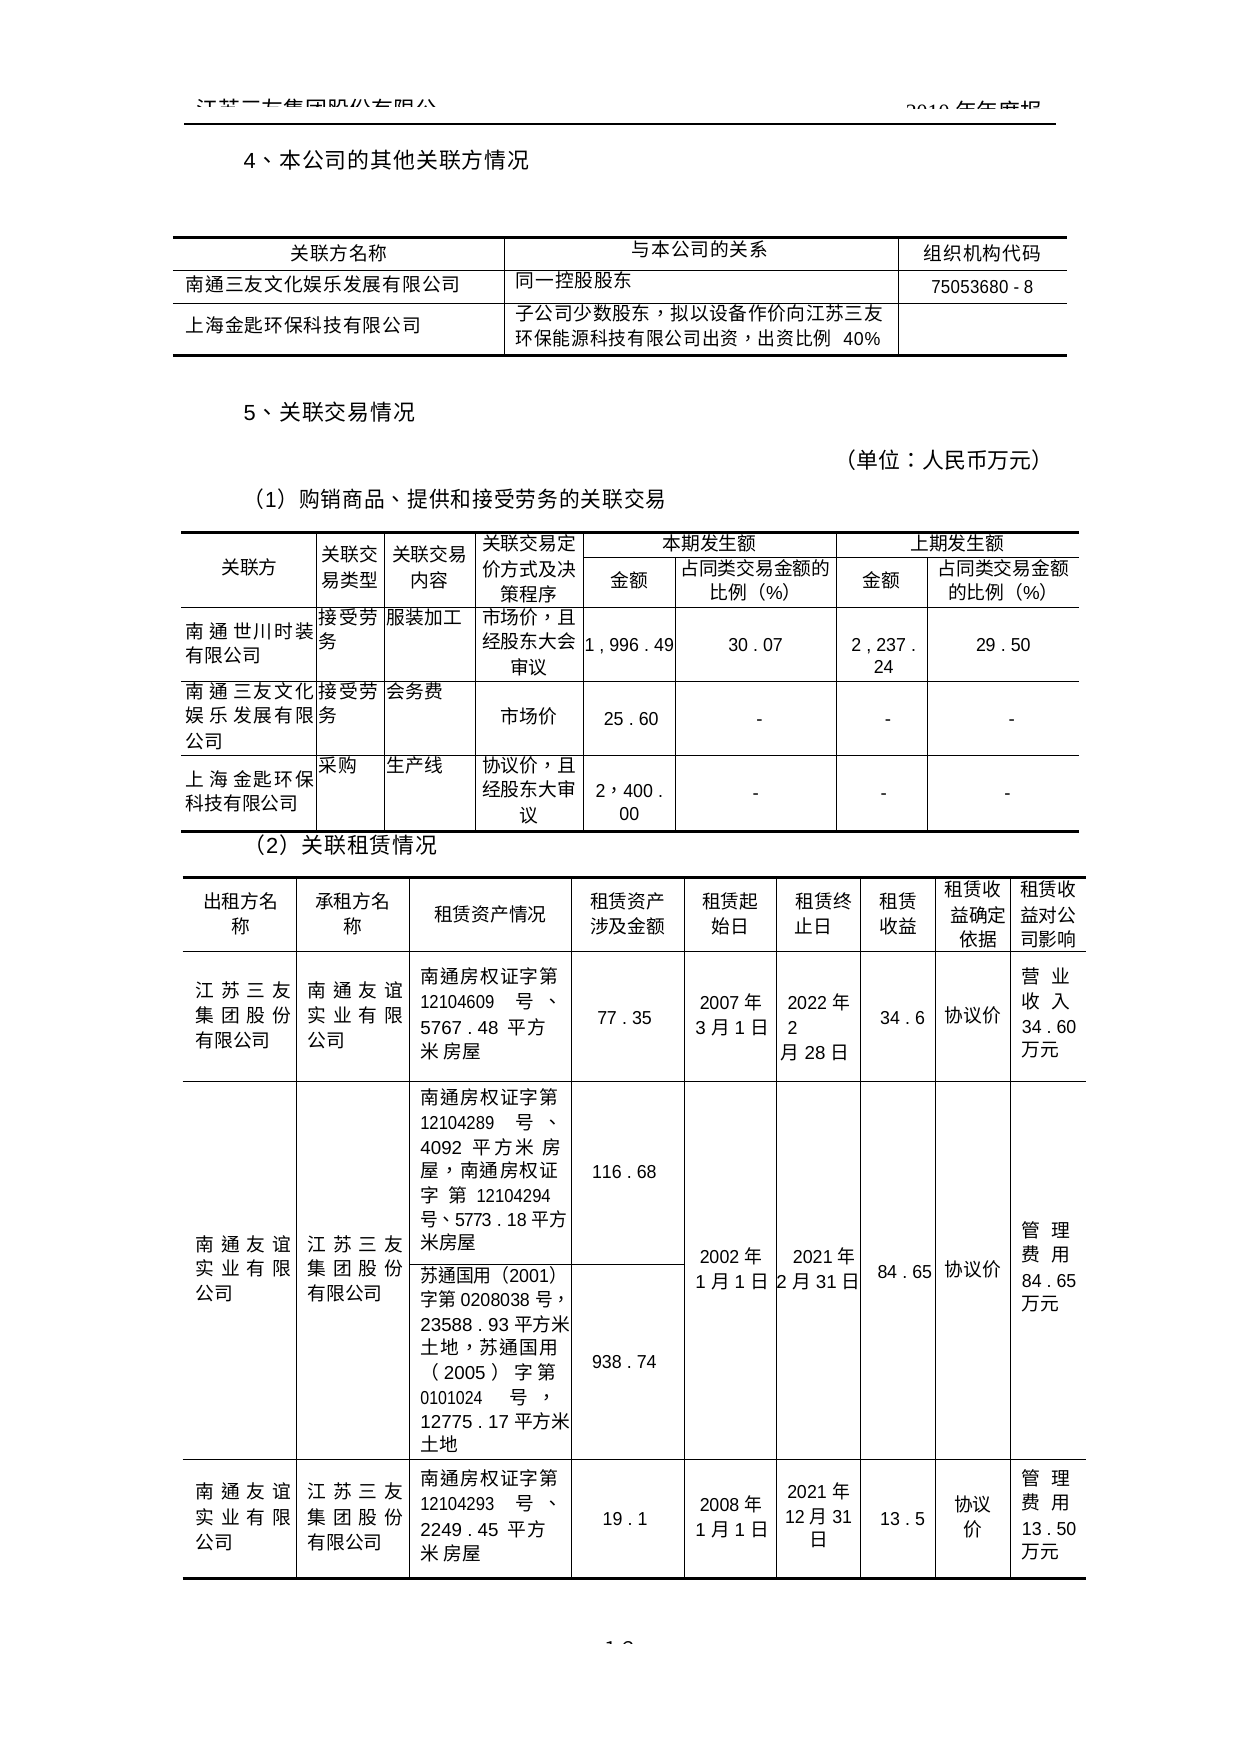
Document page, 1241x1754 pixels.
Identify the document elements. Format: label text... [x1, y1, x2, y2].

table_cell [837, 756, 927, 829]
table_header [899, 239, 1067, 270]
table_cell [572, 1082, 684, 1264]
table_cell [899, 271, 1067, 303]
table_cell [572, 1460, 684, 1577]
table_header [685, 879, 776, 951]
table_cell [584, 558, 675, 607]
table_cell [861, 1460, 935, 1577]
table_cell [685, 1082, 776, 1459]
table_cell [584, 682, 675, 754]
text 4、本公司的其他关联方情况 [243, 145, 1103, 175]
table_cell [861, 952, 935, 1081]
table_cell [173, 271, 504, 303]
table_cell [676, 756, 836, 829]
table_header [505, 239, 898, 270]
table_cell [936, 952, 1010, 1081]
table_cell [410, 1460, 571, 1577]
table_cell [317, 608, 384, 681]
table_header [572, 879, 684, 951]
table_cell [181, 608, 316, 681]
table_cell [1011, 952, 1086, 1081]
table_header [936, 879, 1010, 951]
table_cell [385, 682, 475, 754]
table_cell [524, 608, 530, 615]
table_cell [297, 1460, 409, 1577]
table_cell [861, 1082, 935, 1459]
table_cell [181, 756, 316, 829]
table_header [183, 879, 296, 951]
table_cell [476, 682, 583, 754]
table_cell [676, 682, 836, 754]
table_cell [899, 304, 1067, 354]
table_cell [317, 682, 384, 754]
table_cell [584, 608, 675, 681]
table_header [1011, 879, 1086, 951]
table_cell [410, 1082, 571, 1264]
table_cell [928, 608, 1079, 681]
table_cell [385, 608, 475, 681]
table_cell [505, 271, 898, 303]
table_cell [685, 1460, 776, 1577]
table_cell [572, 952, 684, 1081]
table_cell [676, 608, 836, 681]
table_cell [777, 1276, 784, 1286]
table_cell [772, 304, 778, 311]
text （1）购销商品、提供和接受劳务的关联交易 [243, 484, 690, 514]
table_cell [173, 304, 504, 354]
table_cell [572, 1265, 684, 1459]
text 5、关联交易情况 [243, 397, 690, 427]
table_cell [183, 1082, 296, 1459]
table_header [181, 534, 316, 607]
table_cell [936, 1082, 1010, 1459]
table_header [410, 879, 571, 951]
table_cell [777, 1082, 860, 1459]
text （单位：人民币万元） [834, 445, 1103, 475]
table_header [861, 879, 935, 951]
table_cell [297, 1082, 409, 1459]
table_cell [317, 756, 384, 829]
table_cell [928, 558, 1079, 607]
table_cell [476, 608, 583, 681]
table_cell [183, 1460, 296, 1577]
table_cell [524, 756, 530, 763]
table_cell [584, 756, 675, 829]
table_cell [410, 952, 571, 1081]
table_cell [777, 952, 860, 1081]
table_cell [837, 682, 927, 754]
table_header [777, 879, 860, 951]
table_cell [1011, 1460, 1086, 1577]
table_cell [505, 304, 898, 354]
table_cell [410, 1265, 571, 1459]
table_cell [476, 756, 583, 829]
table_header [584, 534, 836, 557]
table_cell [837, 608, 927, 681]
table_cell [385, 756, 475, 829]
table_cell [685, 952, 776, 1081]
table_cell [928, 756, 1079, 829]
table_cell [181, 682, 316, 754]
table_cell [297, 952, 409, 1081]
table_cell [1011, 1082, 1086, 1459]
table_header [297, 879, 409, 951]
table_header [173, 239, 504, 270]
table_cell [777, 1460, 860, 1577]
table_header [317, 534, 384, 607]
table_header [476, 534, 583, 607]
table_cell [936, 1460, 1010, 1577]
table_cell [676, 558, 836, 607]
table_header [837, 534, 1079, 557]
text （2）关联租赁情况 [243, 833, 1103, 859]
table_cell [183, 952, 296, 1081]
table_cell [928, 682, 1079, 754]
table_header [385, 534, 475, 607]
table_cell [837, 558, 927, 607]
